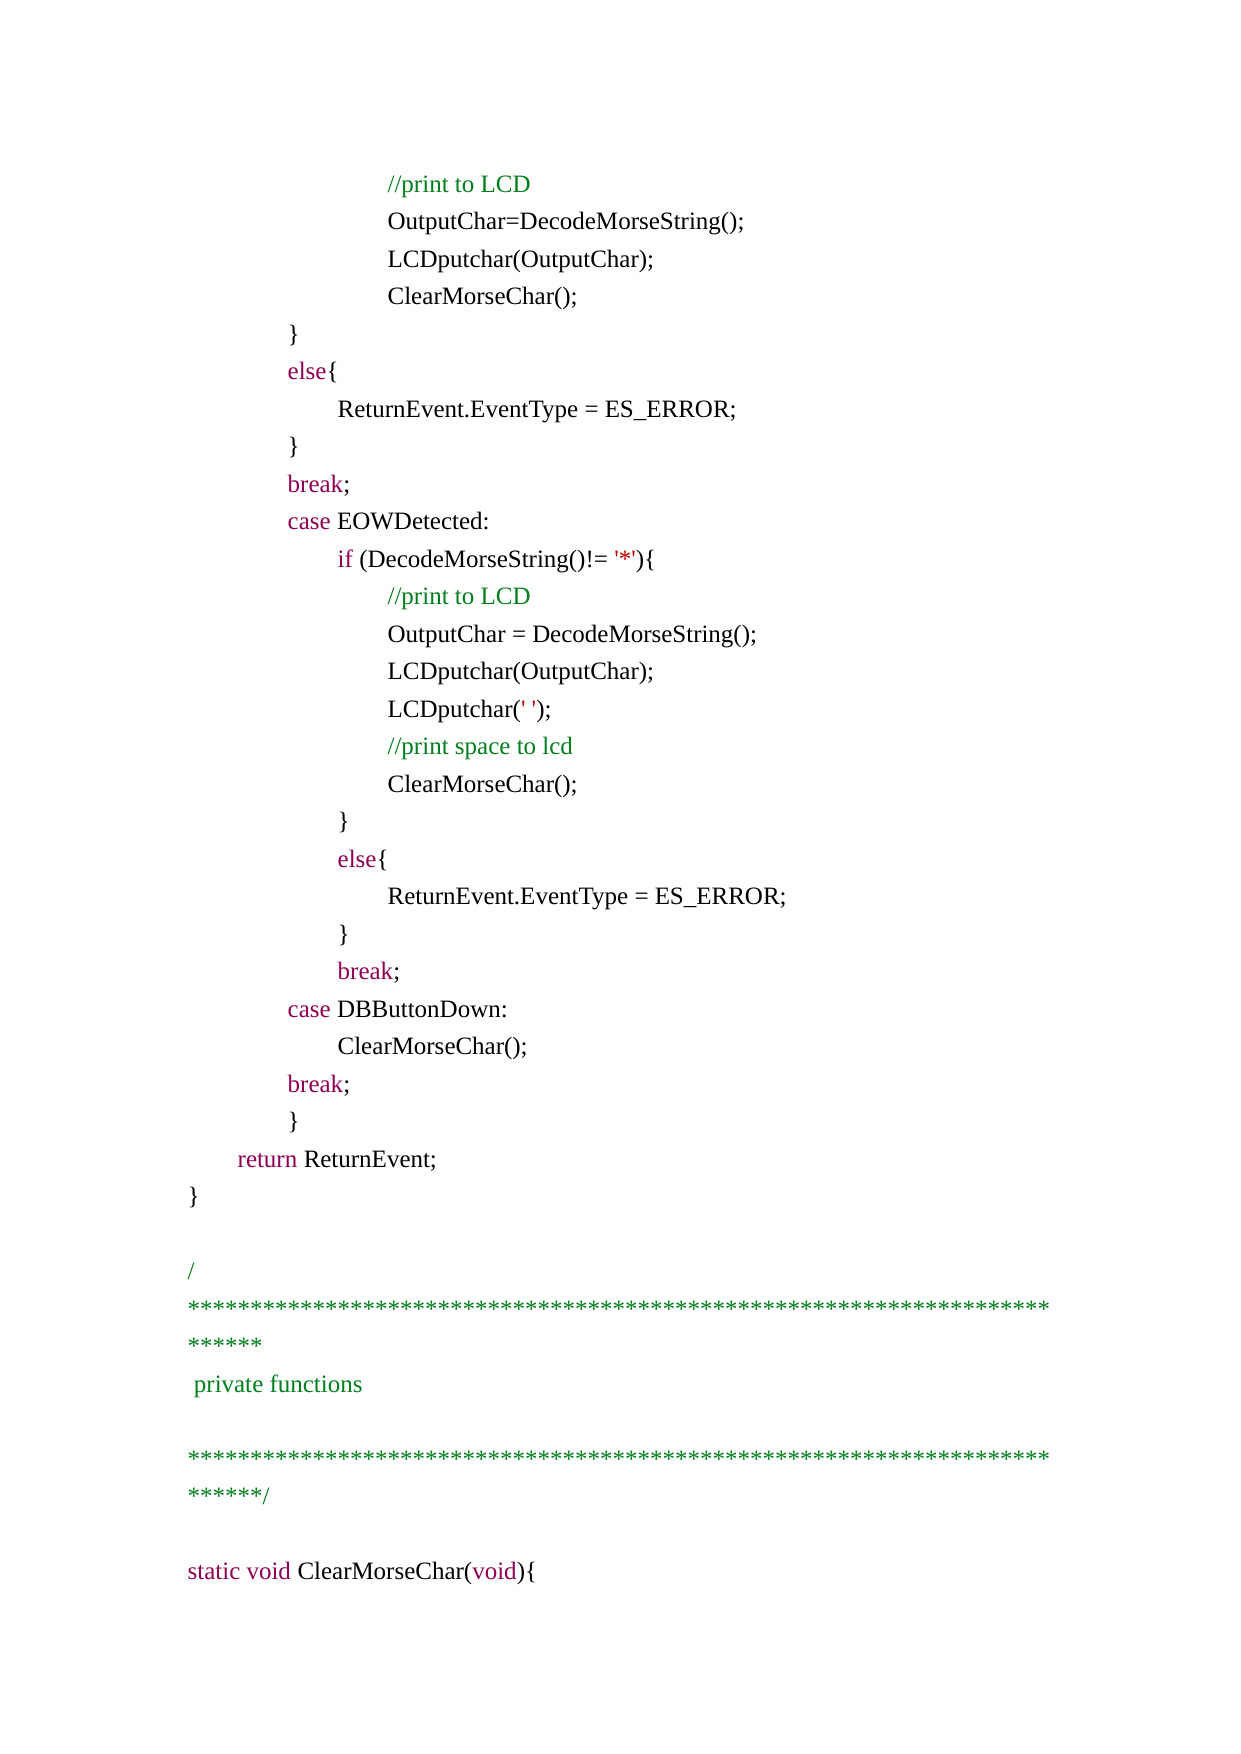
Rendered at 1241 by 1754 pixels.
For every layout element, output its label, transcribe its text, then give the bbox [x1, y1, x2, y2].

text } [187, 802, 1053, 839]
text else{ [187, 839, 1053, 877]
text } [187, 314, 1053, 352]
text } [187, 427, 1053, 464]
text if (DecodeMorseString()!= '*'){ [187, 539, 1053, 577]
text } [187, 1177, 1053, 1214]
text else{ [187, 352, 1053, 389]
text break; [187, 952, 1053, 989]
text OutputChar = DecodeMorseString(); [187, 614, 1053, 652]
text LCDputchar(OutputChar); [187, 652, 1053, 689]
text //print space to lcd [187, 727, 1053, 764]
text ClearMorseChar(); [187, 764, 1053, 802]
text } [187, 914, 1053, 952]
text ***************************************************************************/ [187, 1402, 1053, 1514]
text static void ClearMorseChar(void){ [187, 1552, 1053, 1589]
text ClearMorseChar(); [187, 1027, 1053, 1064]
text case DBButtonDown: [187, 989, 1053, 1027]
text OutputChar=DecodeMorseString(); [187, 202, 1053, 239]
text //print to LCD [187, 164, 1053, 202]
text break; [187, 464, 1053, 502]
text ReturnEvent.EventType = ES_ERROR; [187, 877, 1053, 914]
text } [187, 1102, 1053, 1139]
text ClearMorseChar(); [187, 277, 1053, 314]
text private functions [187, 1364, 1053, 1402]
text ReturnEvent.EventType = ES_ERROR; [187, 389, 1053, 427]
text /*************************************************************************** [187, 1252, 1053, 1364]
text LCDputchar(' '); [187, 689, 1053, 727]
text //print to LCD [187, 577, 1053, 614]
text return ReturnEvent; [187, 1139, 1053, 1177]
text break; [187, 1064, 1053, 1102]
text LCDputchar(OutputChar); [187, 239, 1053, 277]
text case EOWDetected: [187, 502, 1053, 539]
